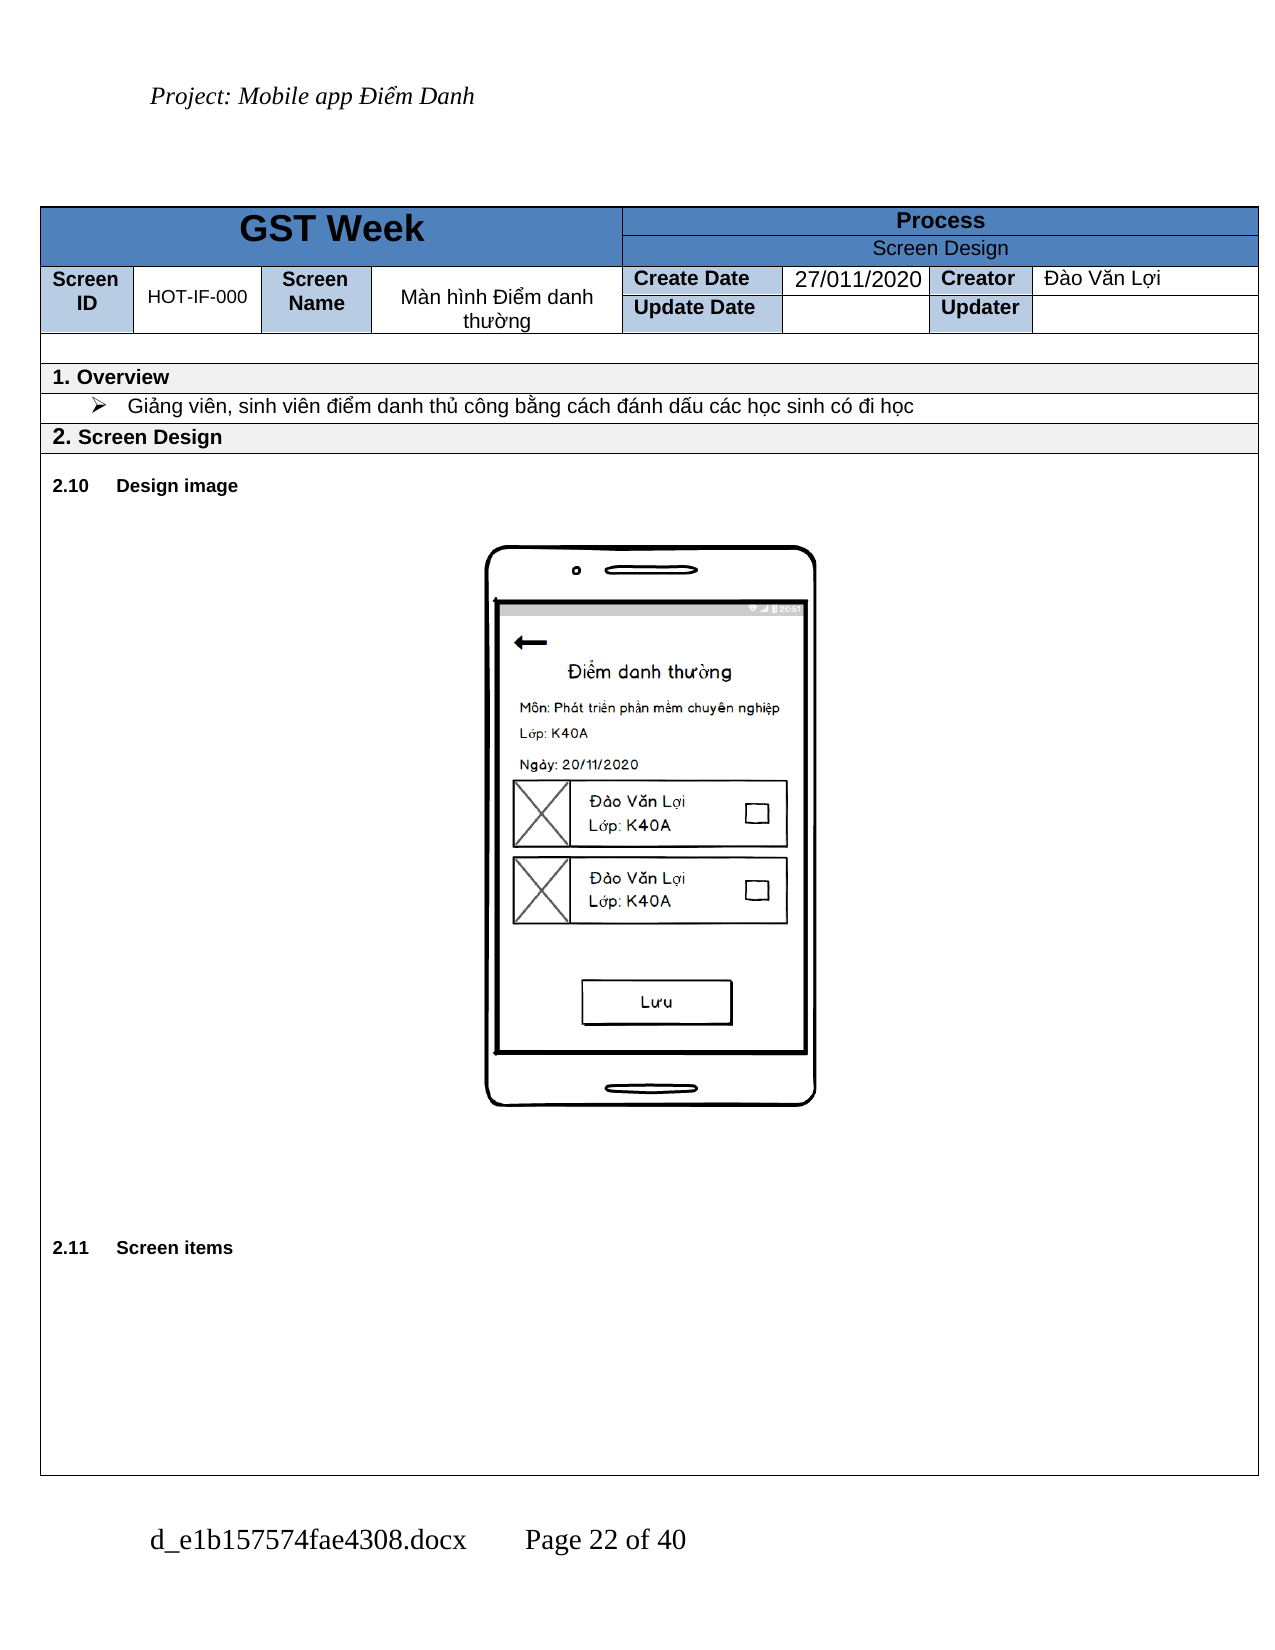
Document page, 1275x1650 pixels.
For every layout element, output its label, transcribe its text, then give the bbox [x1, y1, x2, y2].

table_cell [41, 454, 1258, 1475]
table_cell 1. Overview [41, 364, 1258, 393]
table_cell Đào Văn Lợi [1033, 267, 1258, 294]
table_header GST Week [41, 208, 622, 266]
table_cell Creator [930, 267, 1032, 294]
table_cell Update Date [623, 296, 782, 332]
table_cell [41, 334, 1258, 362]
table_cell [1033, 296, 1258, 332]
table_cell Giảng viên, sinh viên điểm danh thủ công bằng cách đánh dấu các học sinh có đi học [41, 394, 1258, 423]
table_cell Screen Name [262, 267, 371, 332]
table_cell 27/011/2020 [783, 267, 929, 294]
table_header Process [623, 208, 1258, 235]
table_cell Screen ID [41, 267, 133, 332]
table_cell HOT-IF-000 [134, 267, 261, 332]
table_cell Màn hình Điểm danh thường [372, 267, 622, 332]
table_cell 2. Screen Design [41, 424, 1258, 453]
table_cell Create Date [623, 267, 782, 294]
picture [483, 545, 817, 1107]
table_cell Updater [930, 296, 1032, 332]
table_cell Screen Design [623, 236, 1258, 266]
table_cell [783, 296, 929, 332]
